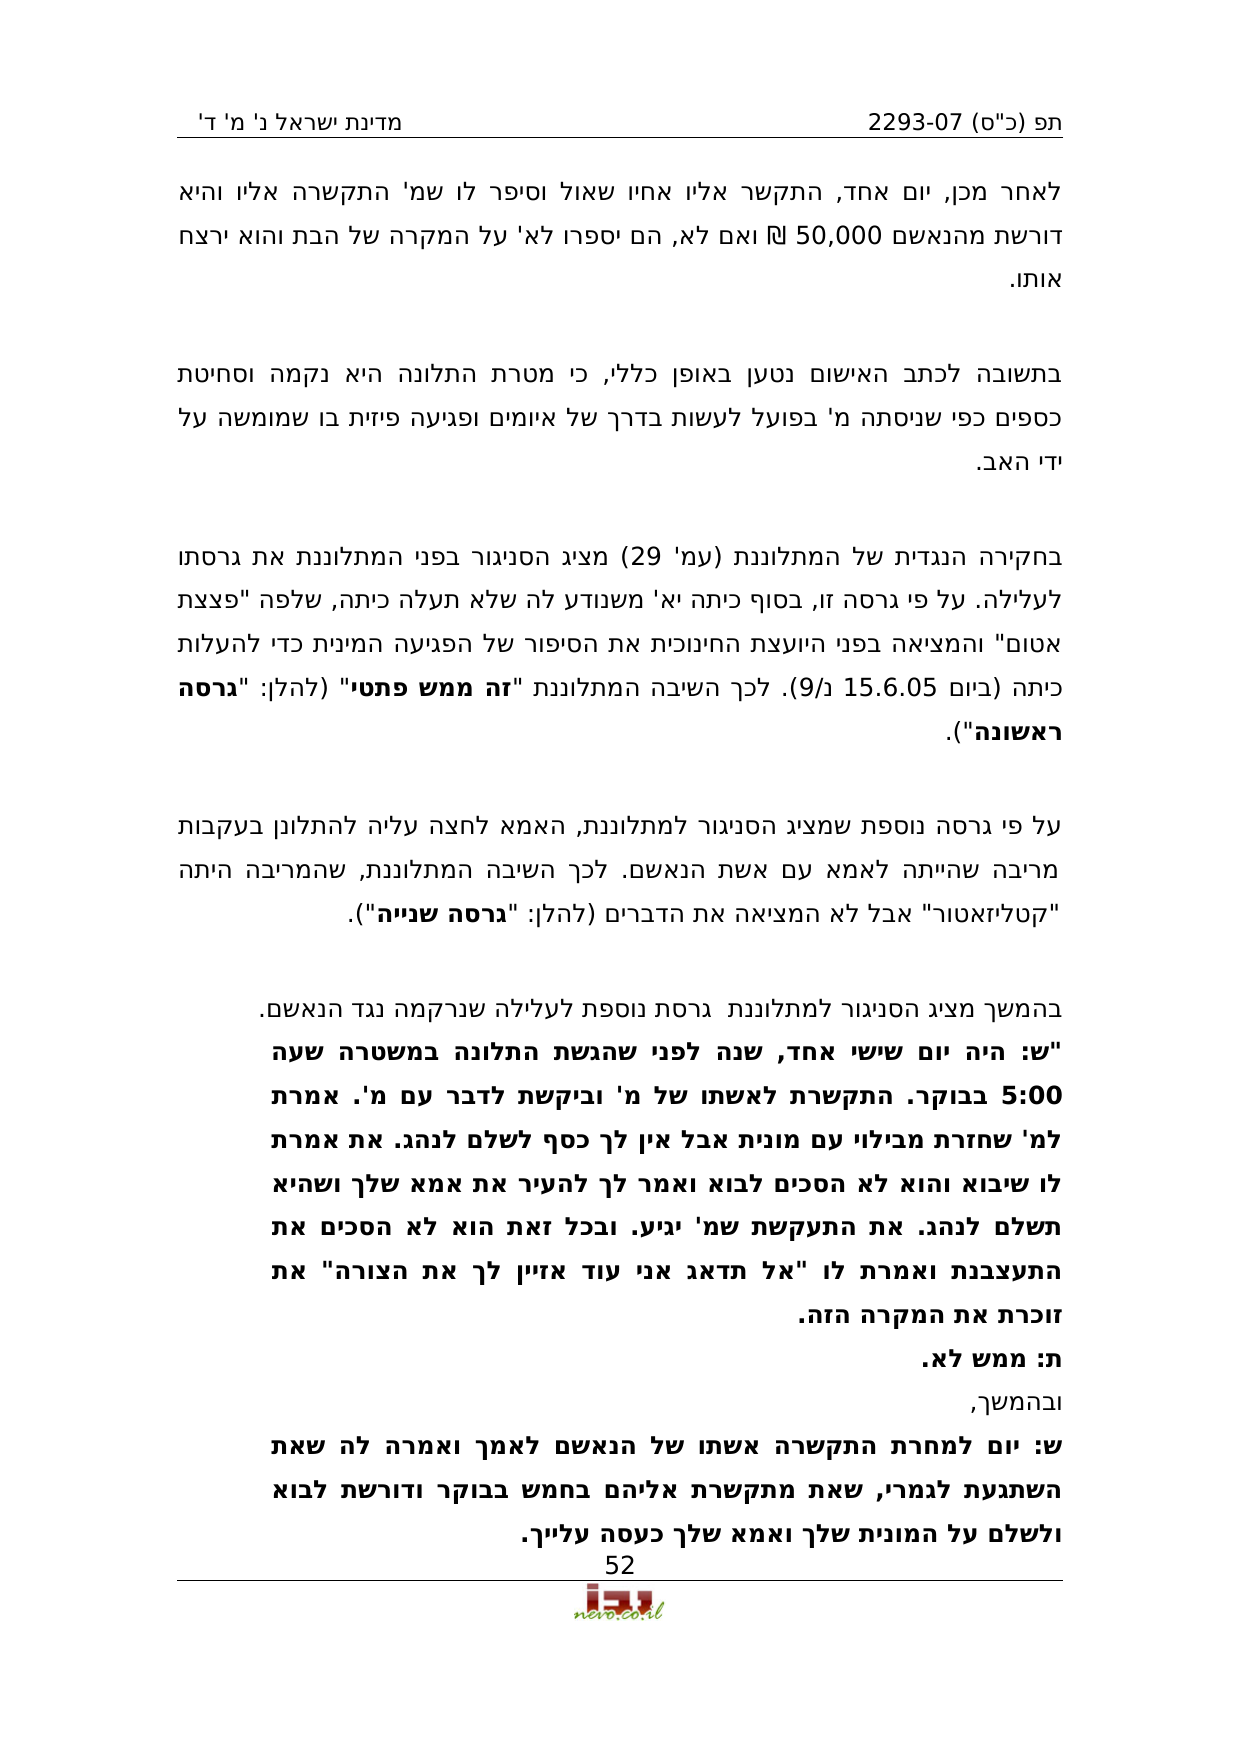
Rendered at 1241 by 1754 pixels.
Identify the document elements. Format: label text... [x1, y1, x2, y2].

text בתשובה לכתב האישום נטען באופן כללי, כי מטרת התלונה היא נקמה וסחיטת כספים כפי שניסתה מ' בפועל לעשות בדרך של איומים ופגיעה פיזית בו שמומשה על ידי האב. [177, 359, 1063, 476]
picture [574, 1583, 666, 1621]
text ת: ממש לא. [271, 1344, 1063, 1373]
text בהמשך מציג הסניגור למתלוננת גרסת נוספת לעלילה שנרקמה נגד הנאשם. [177, 994, 1063, 1023]
text בחקירה הנגדית של המתלוננת (עמ' 29) מציג הסניגור בפני המתלוננת את גרסתו לעלילה. על פי גרסה זו, בסוף כיתה יא' משנודע לה שלא תעלה כיתה, שלפה "פצצת אטום" והמציאה בפני היועצת החינוכית את הסיפור של הפגיעה המינית כדי להעלות כיתה (ביום 15.6.05 נ/9). לכך השיבה המתלוננת "זה ממש פתטי" (להלן: "גרסה ראשונה"). [177, 542, 1063, 746]
text ובהמשך, [177, 1388, 1063, 1417]
text "ש: היה יום שישי אחד, שנה לפני שהגשת התלונה במשטרה שעה 5:00 בבוקר. התקשרת לאשתו של מ' וביקשת לדבר עם מ'. אמרת למ' שחזרת מבילוי עם מונית אבל אין לך כסף לשלם לנהג. את אמרת לו שיבוא והוא לא הסכים לבוא ואמר לך להעיר את אמא שלך ושהיא תשלם לנהג. את התעקשת שמ' יגיע. ובכל זאת הוא לא הסכים את התעצבנת ואמרת לו "אל תדאג אני עוד אזיין לך את הצורה" את זוכרת את המקרה הזה. [271, 1038, 1063, 1329]
text על פי גרסה נוספת שמציג הסניגור למתלוננת, האמא לחצה עליה להתלונן בעקבות מריבה שהייתה לאמא עם אשת הנאשם. לכך השיבה המתלוננת, שהמריבה היתה "קטליזאטור" אבל לא המציאה את הדברים (להלן: "גרסה שנייה"). [177, 812, 1063, 928]
text ש: יום למחרת התקשרה אשתו של הנאשם לאמך ואמרה לה שאת השתגעת לגמרי, שאת מתקשרת אליהם בחמש בבוקר ודורשת לבוא ולשלם על המונית שלך ואמא שלך כעסה עלייך. [271, 1431, 1063, 1548]
text לאחר מכן, יום אחד, התקשר אליו אחיו שאול וסיפר לו שמ' התקשרה אליו והיא דורשת מהנאשם 50,000 ₪ ואם לא, הם יספרו לא' על המקרה של הבת והוא ירצח אותו. [177, 177, 1063, 294]
